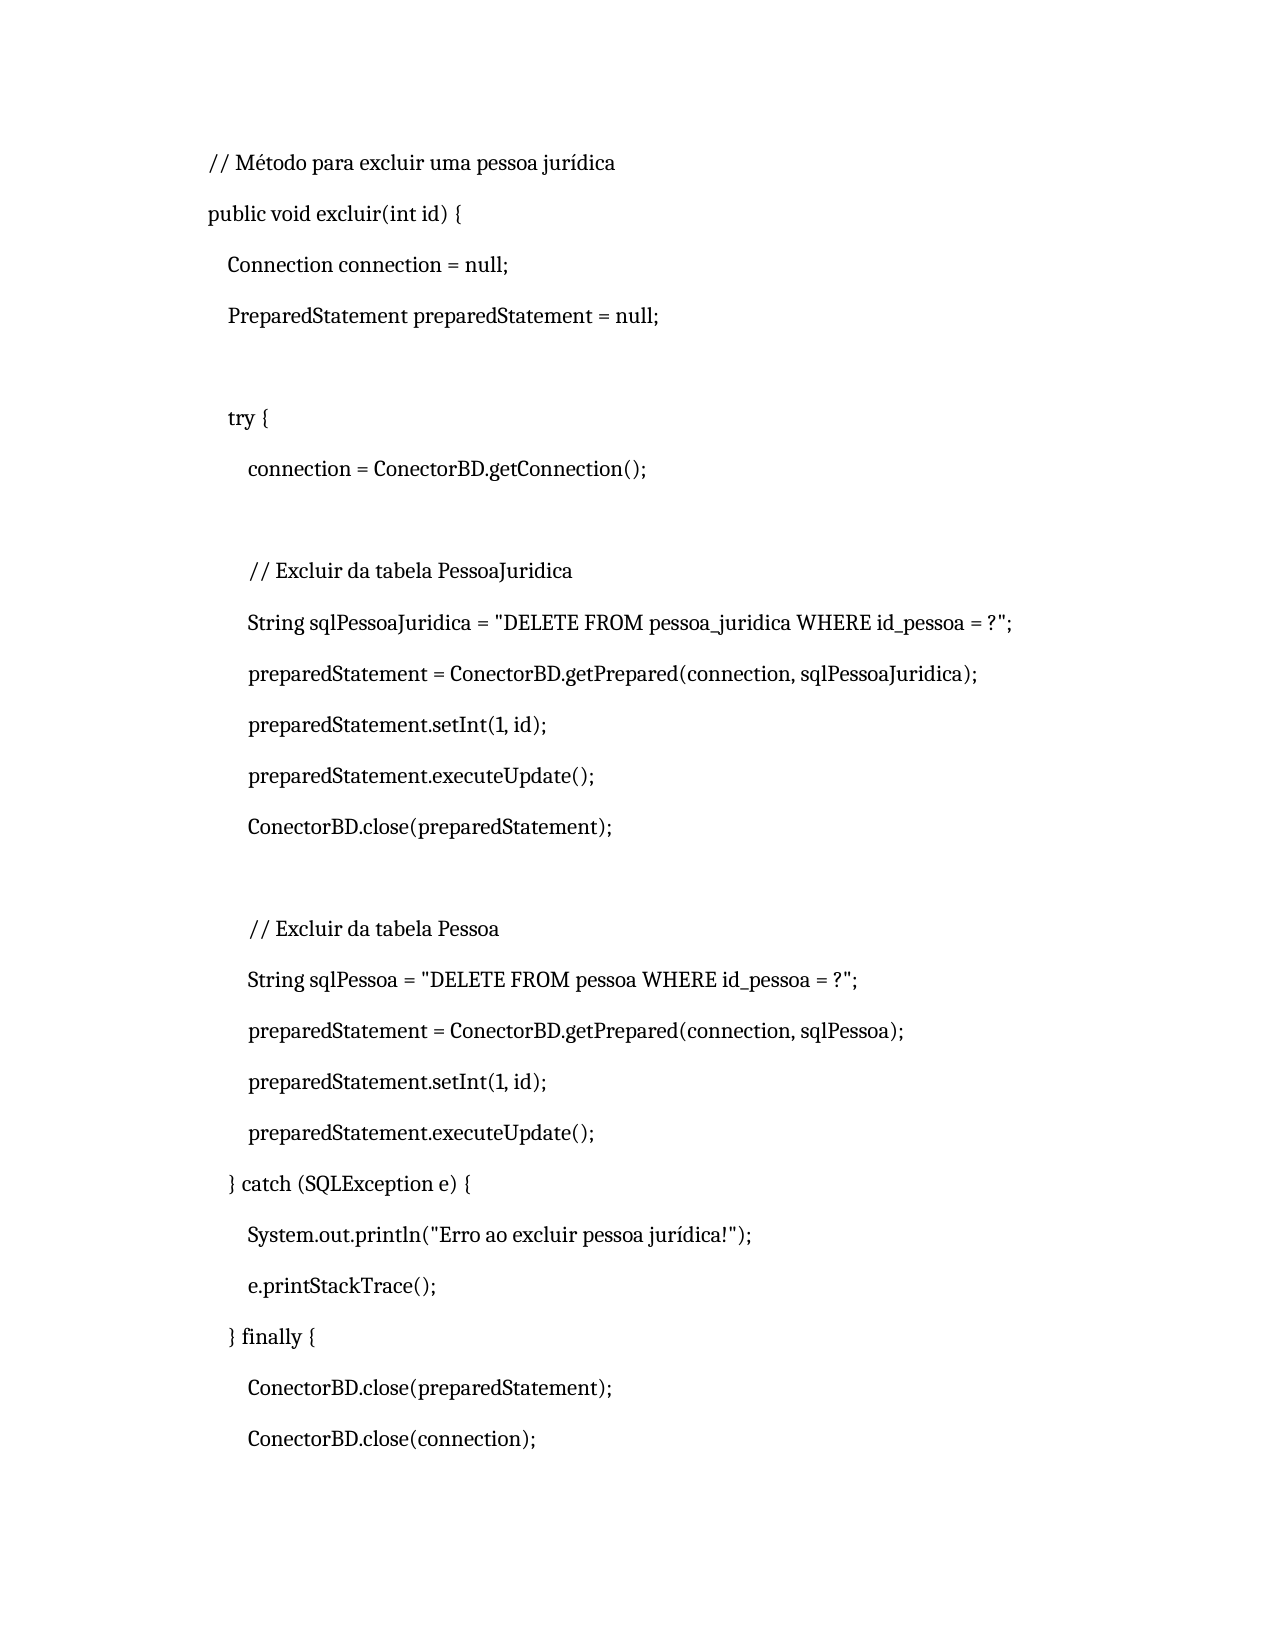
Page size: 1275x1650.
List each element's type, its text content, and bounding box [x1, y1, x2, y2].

text preparedStatement.setInt(1, id); [187, 711, 1087, 738]
text // Excluir da tabela Pessoa [187, 916, 1087, 942]
text e.printStackTrace(); [187, 1273, 1087, 1299]
text preparedStatement.executeUpdate(); [187, 1120, 1087, 1146]
text PreparedStatement preparedStatement = null; [187, 303, 1087, 329]
text // Método para excluir uma pessoa jurídica [187, 150, 1087, 176]
text String sqlPessoa = "DELETE FROM pessoa WHERE id_pessoa = ?"; [187, 967, 1087, 993]
text ConectorBD.close(connection); [187, 1426, 1087, 1452]
text ConectorBD.close(preparedStatement); [187, 813, 1087, 840]
text String sqlPessoaJuridica = "DELETE FROM pessoa_juridica WHERE id_pessoa = ?"; [187, 609, 1087, 636]
text Connection connection = null; [187, 252, 1087, 278]
text // Excluir da tabela PessoaJuridica [187, 558, 1087, 585]
text preparedStatement = ConectorBD.getPrepared(connection, sqlPessoa); [187, 1018, 1087, 1044]
text connection = ConectorBD.getConnection(); [187, 456, 1087, 483]
text preparedStatement.executeUpdate(); [187, 762, 1087, 789]
text } catch (SQLException e) { [187, 1171, 1087, 1197]
text ConectorBD.close(preparedStatement); [187, 1375, 1087, 1401]
text preparedStatement.setInt(1, id); [187, 1069, 1087, 1095]
text try { [187, 405, 1087, 432]
text preparedStatement = ConectorBD.getPrepared(connection, sqlPessoaJuridica); [187, 660, 1087, 687]
text } finally { [187, 1324, 1087, 1350]
text public void excluir(int id) { [187, 201, 1087, 227]
text System.out.println("Erro ao excluir pessoa jurídica!"); [187, 1222, 1087, 1248]
